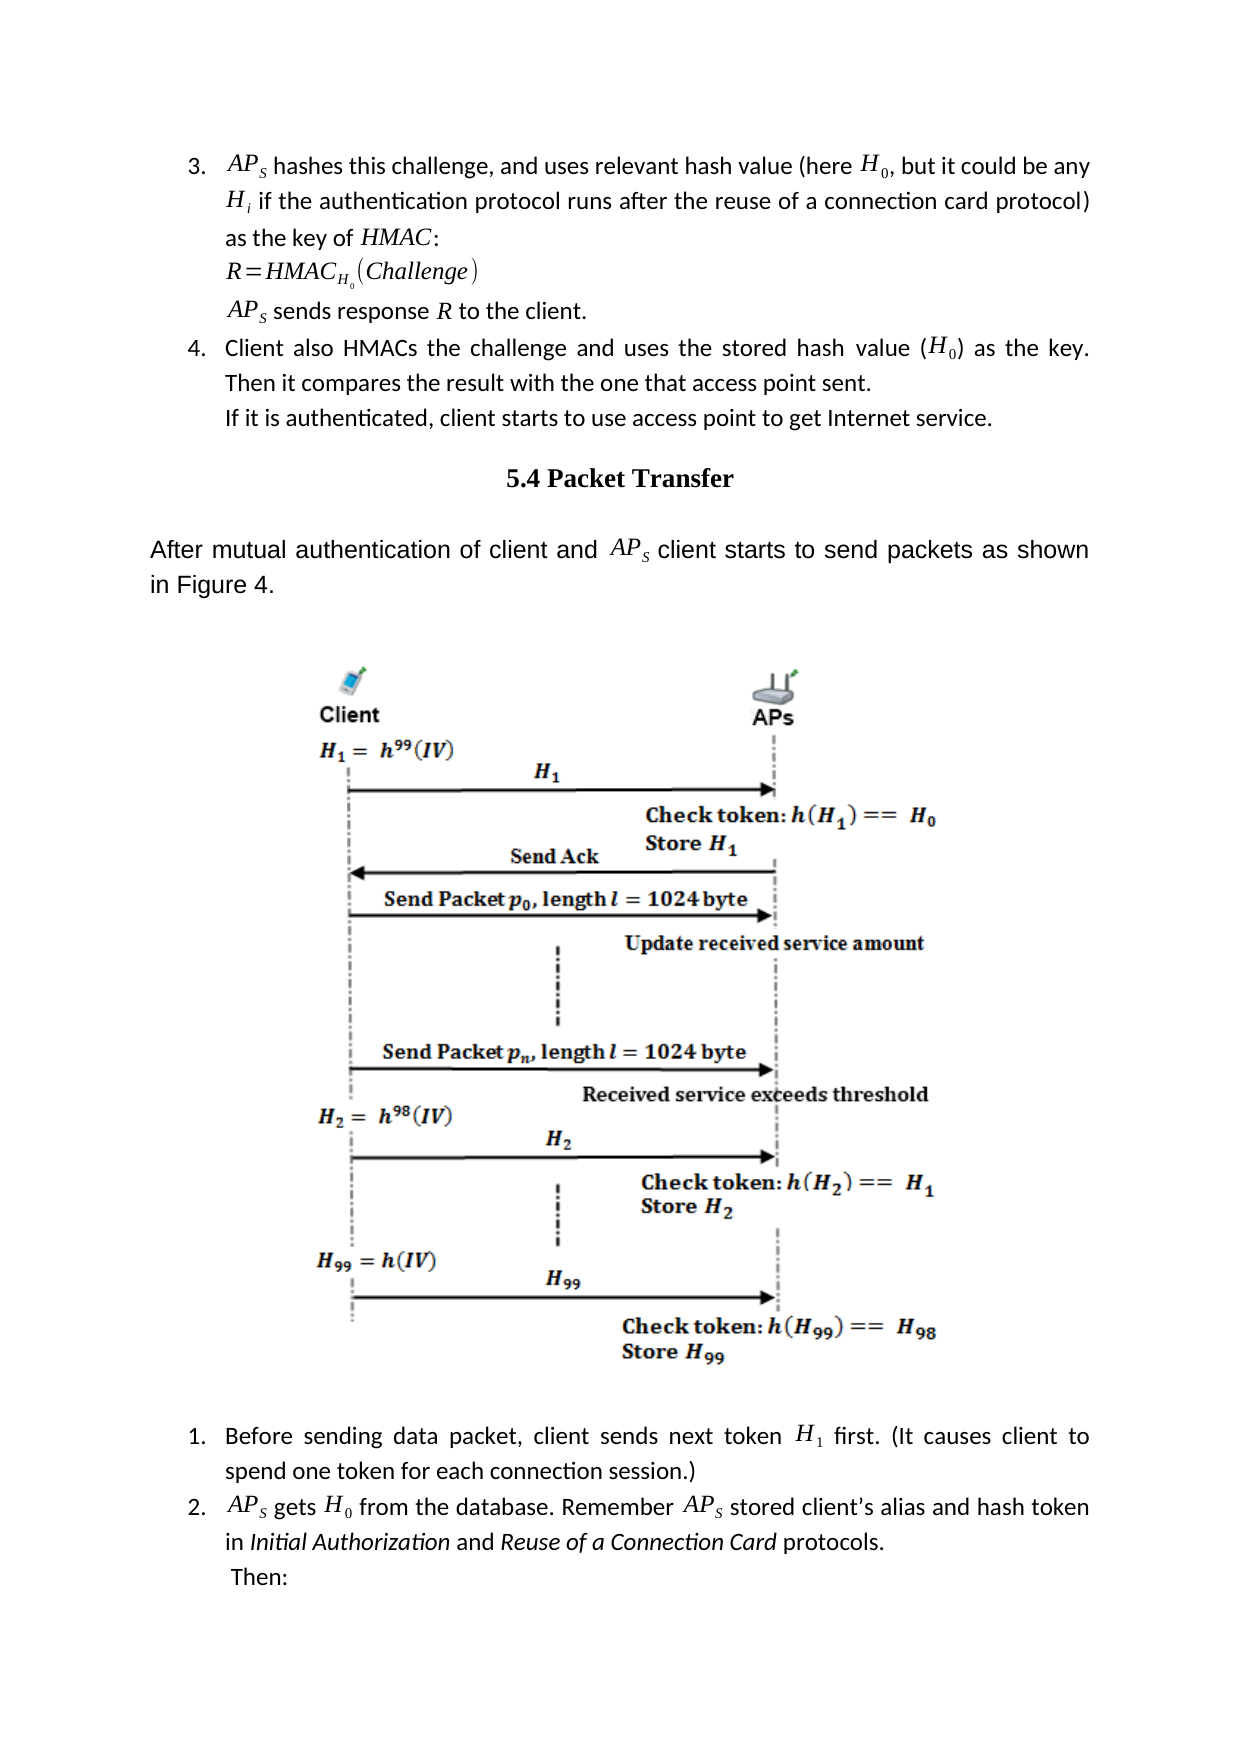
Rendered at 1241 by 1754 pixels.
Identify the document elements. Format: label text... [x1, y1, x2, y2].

list Then: [225, 1561, 1090, 1592]
list sends response to the client. [225, 295, 1090, 327]
list Before sending data packet, client sends next token first. (It causes client to spend one token for each connection session.) [187, 1420, 1090, 1486]
list gets from the database. Remember stored client’s alias and hash token in Initial Authorization and Reuse of a Connection Card protocols. [187, 1491, 1090, 1557]
list Client also HMACs the challenge and uses the stored hash value () as the key. Then it compares the result with the one that access point sent. [187, 331, 1090, 398]
list If it is authenticated, client starts to use access point to get Internet service. [225, 402, 1090, 433]
list hashes this challenge, and uses relevant hash value (here , but it could be any if the authentication protocol runs after the reuse of a connection card protocol) as the key of : [187, 150, 1090, 252]
subtitle 5.4 Packet Transfer [150, 462, 1090, 493]
text After mutual authentication of client and client starts to send packets as shown in Figure 4. [150, 534, 1090, 598]
picture [299, 627, 942, 1391]
